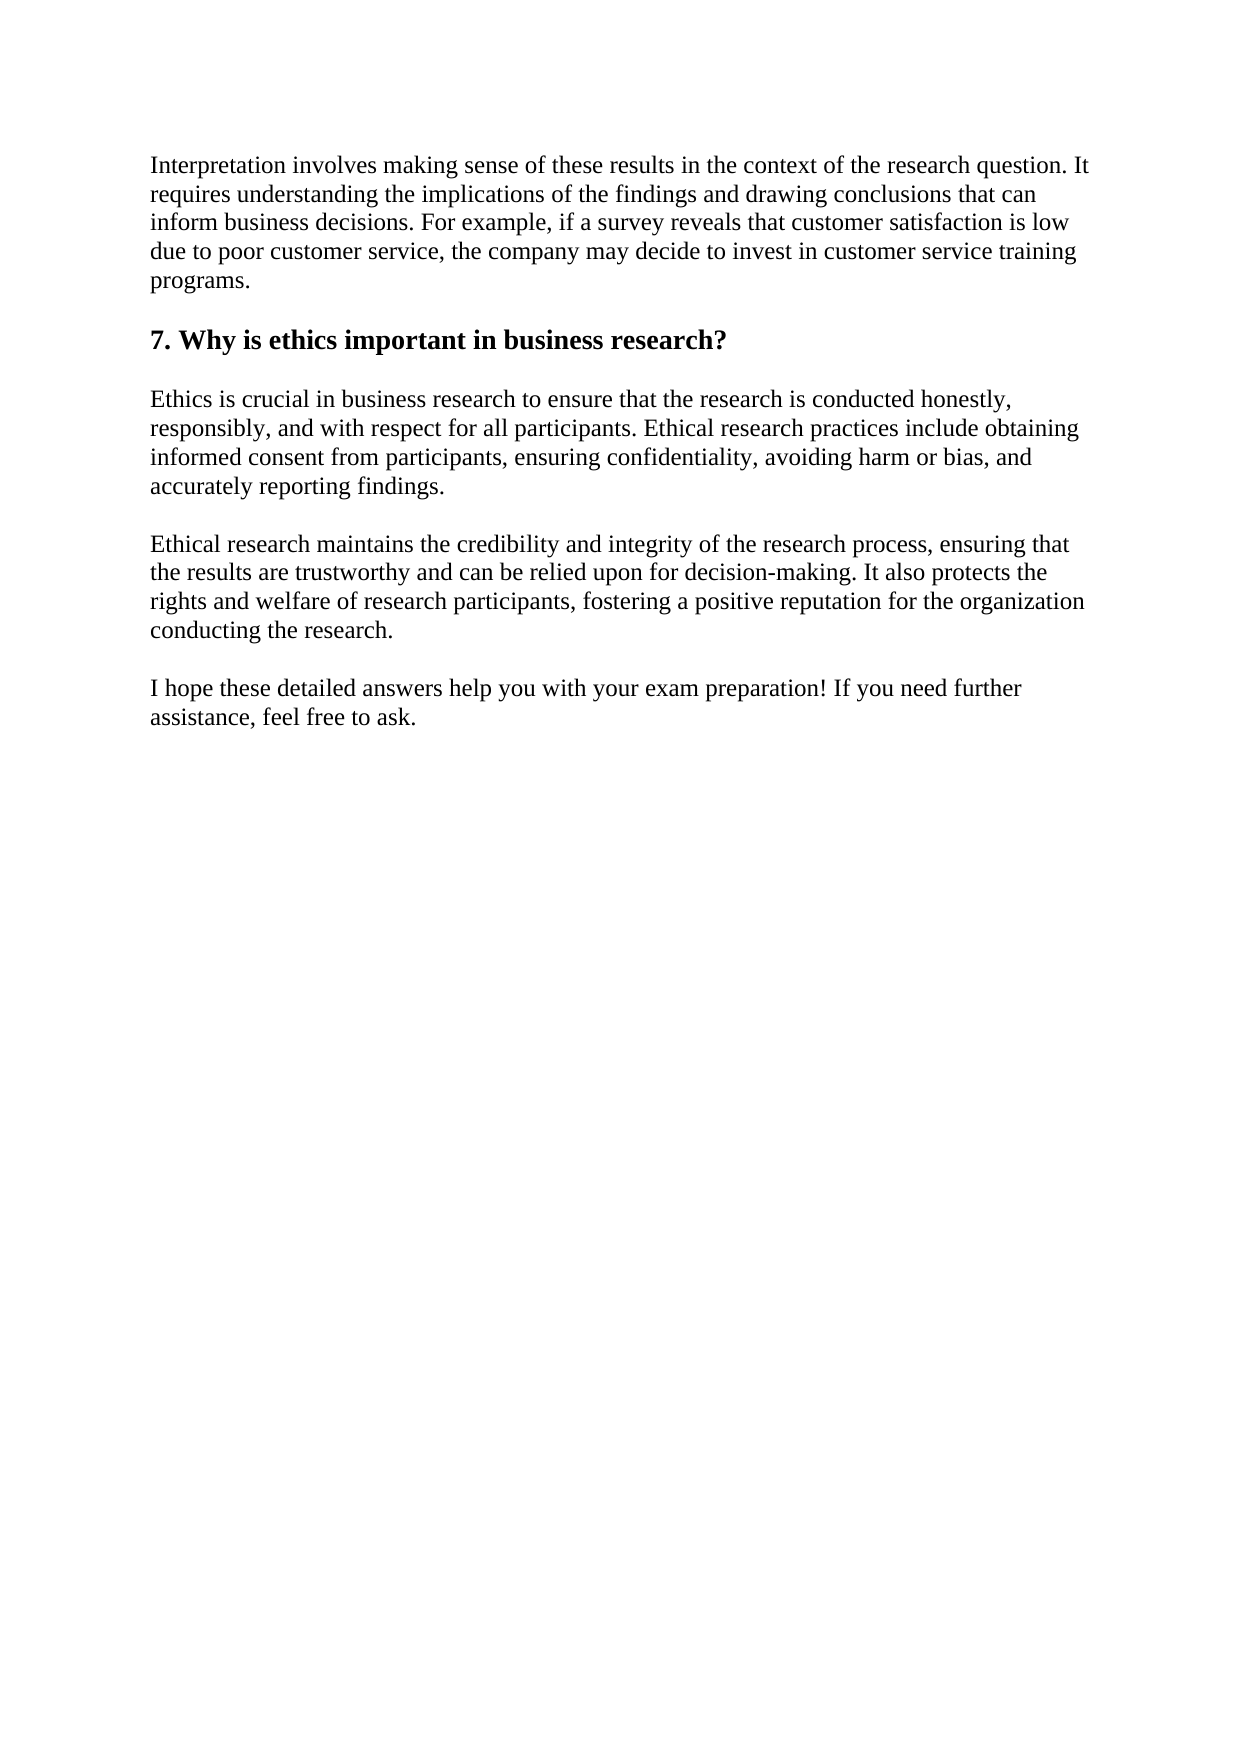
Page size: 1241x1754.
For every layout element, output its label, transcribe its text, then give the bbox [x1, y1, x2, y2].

text Ethical research maintains the credibility and integrity of the research process, ensuring that the results are trustworthy and can be relied upon for decision-making. It also protects the rights and welfare of research participants, fostering a positive reputation for the organization conducting the research. [150, 529, 1090, 644]
text Interpretation involves making sense of these results in the context of the research question. It requires understanding the implications of the findings and drawing conclusions that can inform business decisions. For example, if a survey reveals that customer satisfaction is low due to poor customer service, the company may decide to invest in customer service training programs. [150, 150, 1090, 294]
text Ethics is crucial in business research to ensure that the research is conducted honestly, responsibly, and with respect for all participants. Ethical research practices include obtaining informed consent from participants, ensuring confidentiality, avoiding harm or bias, and accurately reporting findings. [150, 384, 1090, 499]
text 7. Why is ethics important in business research? [150, 323, 1090, 355]
text I hope these detailed answers help you with your exam preparation! If you need further assistance, feel free to ask. [150, 673, 1090, 730]
